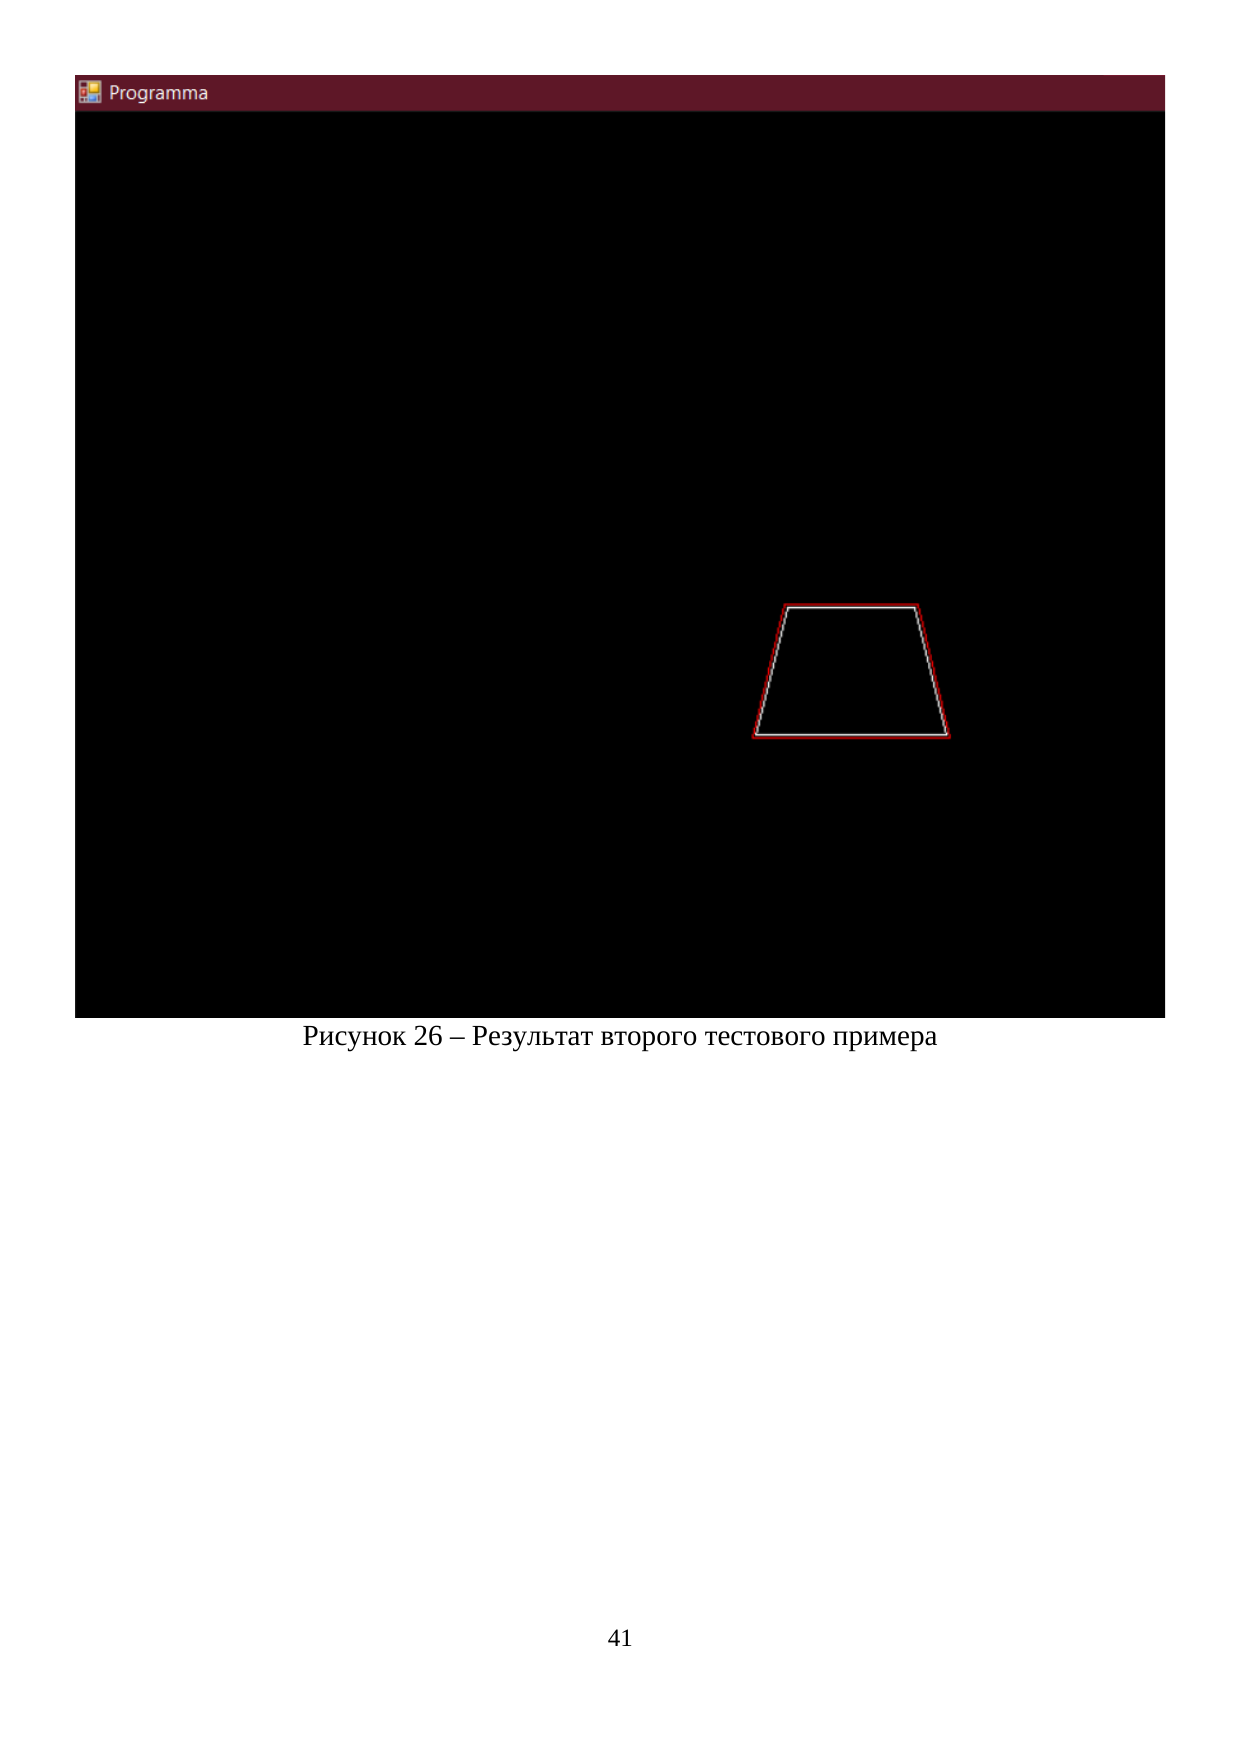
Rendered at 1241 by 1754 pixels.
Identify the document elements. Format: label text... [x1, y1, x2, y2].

picture [75, 75, 1166, 1018]
text Рисунок 26 – Результат второго тестового примера [75, 1018, 1165, 1051]
